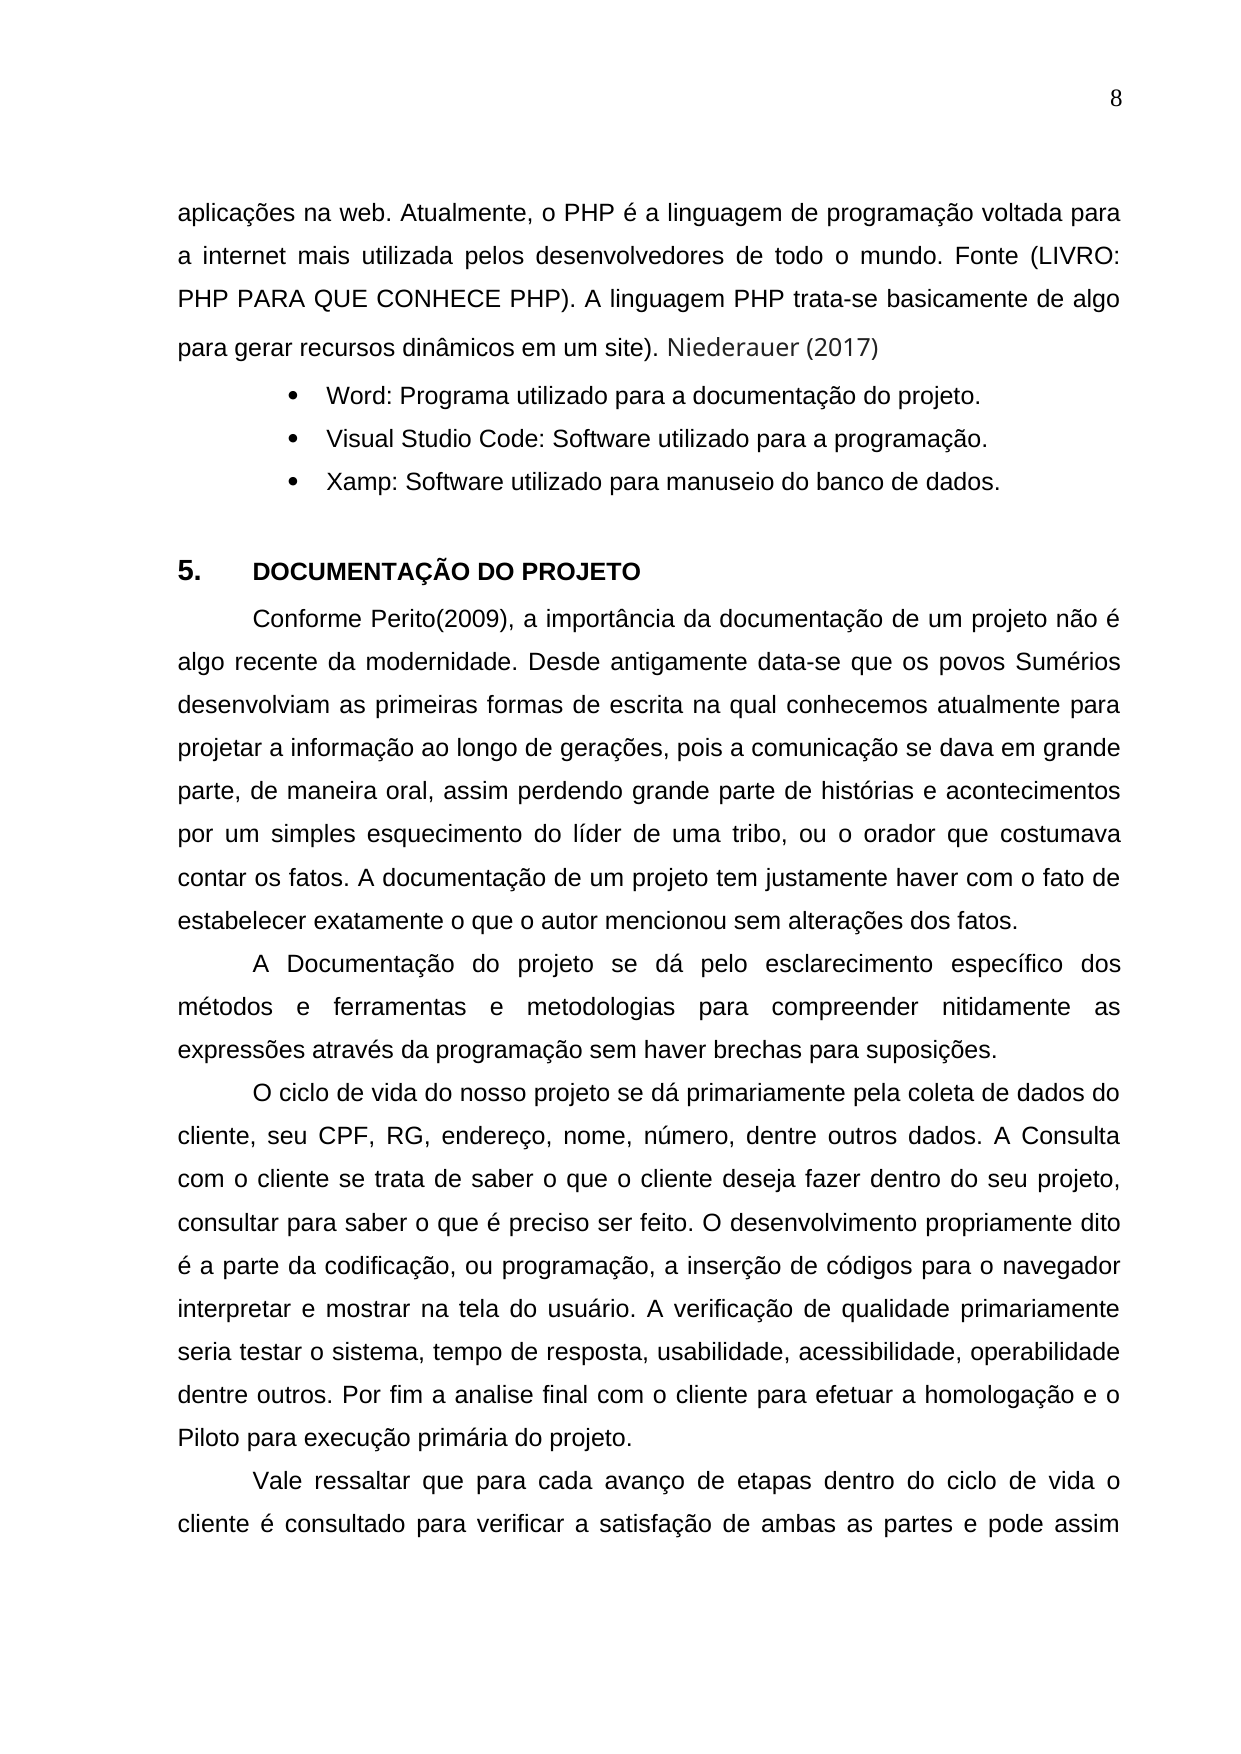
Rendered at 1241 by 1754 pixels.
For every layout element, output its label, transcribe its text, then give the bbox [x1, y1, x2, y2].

list Word: Programa utilizado para a documentação do projeto. [288, 381, 1122, 409]
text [177, 1466, 1122, 1538]
text O ciclo de vida do nosso projeto se dá primariamente pela coleta de dados do cliente, seu CPF, RG, endereço, nome, número, dentre outros dados. A Consulta com o cliente se trata de saber o que o cliente deseja fazer dentro do seu projeto, consultar para saber o que é preciso ser feito. O desenvolvimento propriamente dito é a parte da codificação, ou programação, a inserção de códigos para o navegador interpretar e mostrar na tela do usuário. A verificação de qualidade primariamente seria testar o sistema, tempo de resposta, usabilidade, acessibilidade, operabilidade dentre outros. Por fim a analise final com o cliente para efetuar a homologação e o Piloto para execução primária do projeto. [177, 1078, 1122, 1452]
text 5. DOCUMENTAÇÃO DO PROJETO [177, 553, 1122, 587]
text Conforme Perito(2009), a importância da documentação de um projeto não é algo recente da modernidade. Desde antigamente data-se que os povos Sumérios desenvolviam as primeiras formas de escrita na qual conhecemos atualmente para projetar a informação ao longo de gerações, pois a comunicação se dava em grande parte, de maneira oral, assim perdendo grande parte de histórias e acontecimentos por um simples esquecimento do líder de uma tribo, ou o orador que costumava contar os fatos. A documentação de um projeto tem justamente haver com o fato de estabelecer exatamente o que o autor mencionou sem alterações dos fatos. [177, 604, 1122, 934]
text A Documentação do projeto se dá pelo esclarecimento específico dos métodos e ferramentas e metodologias para compreender nitidamente as expressões através da programação sem haver brechas para suposições. [177, 949, 1122, 1064]
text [177, 198, 1122, 364]
list Xamp: Software utilizado para manuseio do banco de dados. [288, 467, 1122, 496]
list Visual Studio Code: Software utilizado para a programação. [288, 424, 1122, 453]
